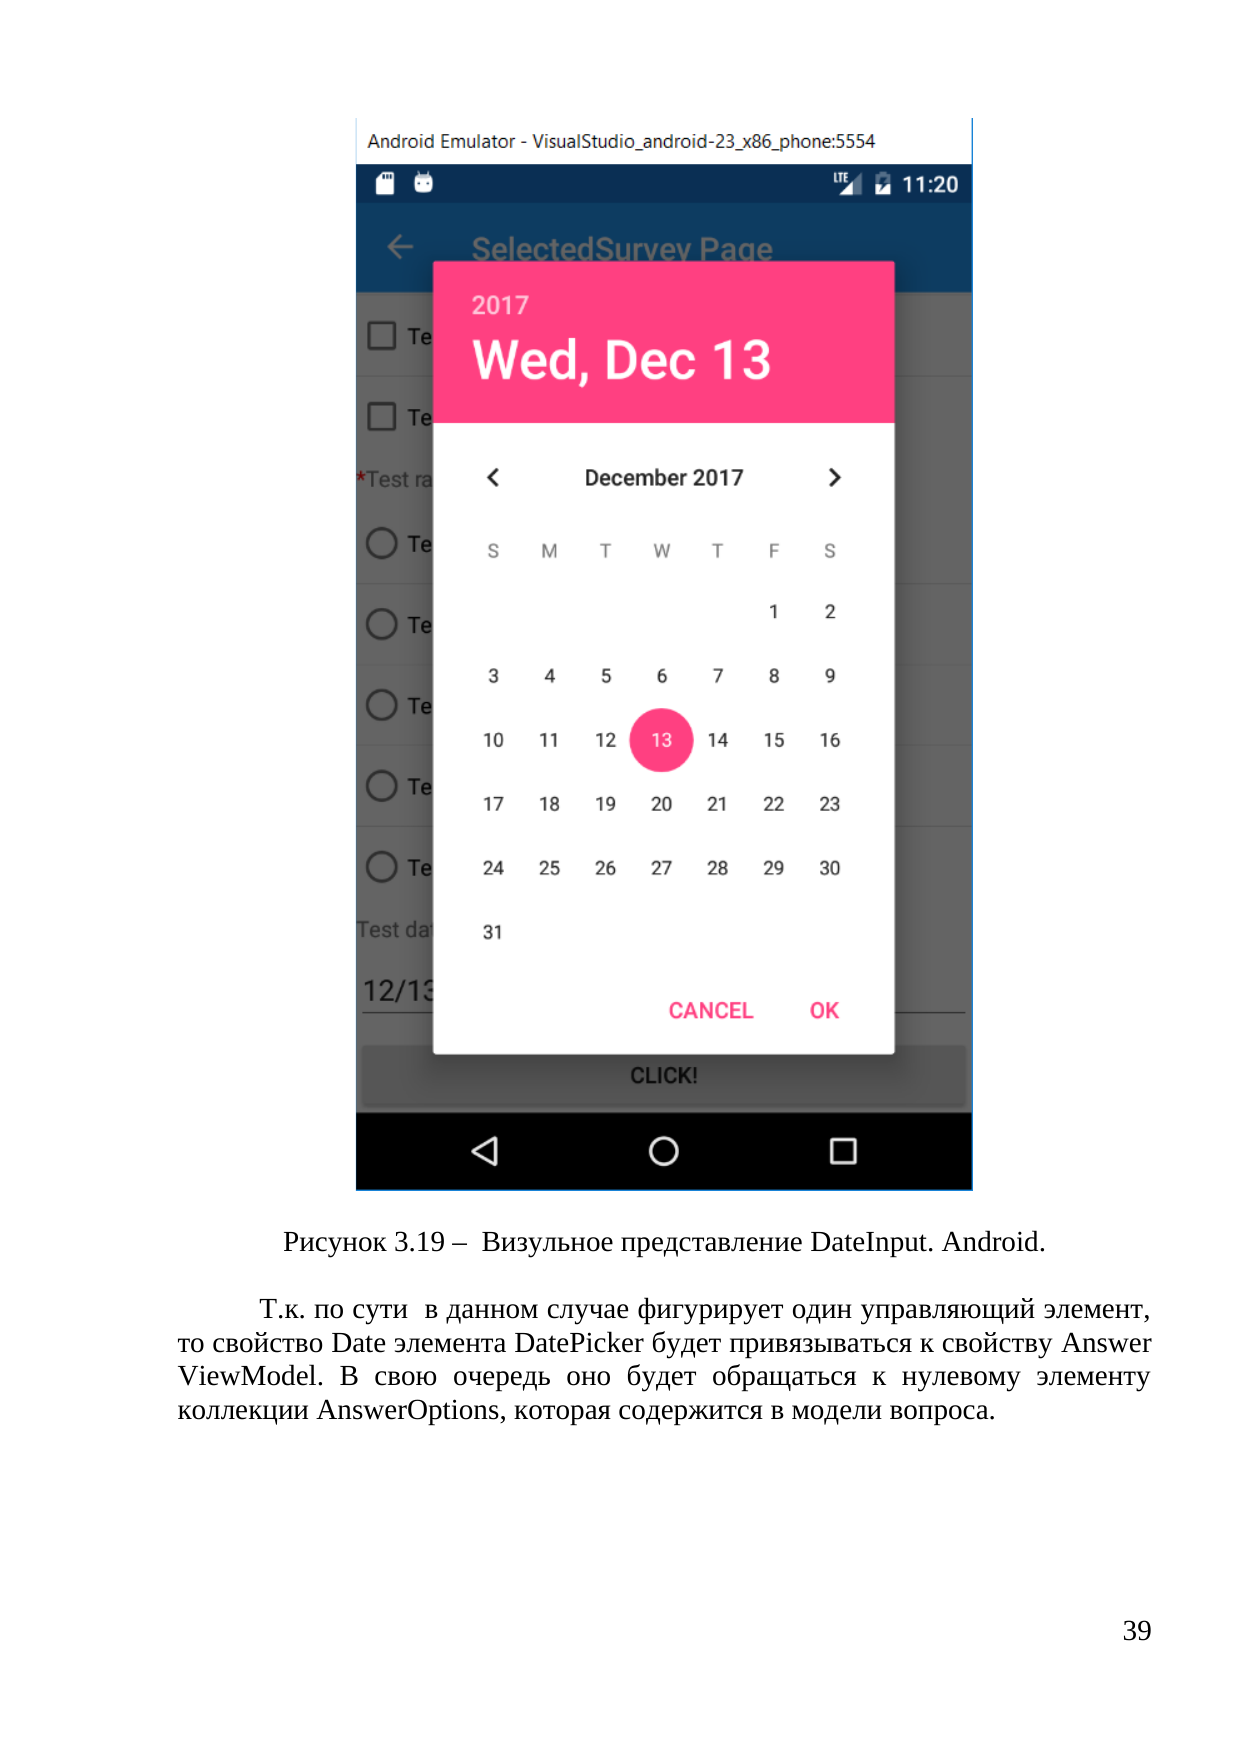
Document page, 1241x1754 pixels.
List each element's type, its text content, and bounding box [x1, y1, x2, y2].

picture [355, 118, 973, 1191]
text Рисунок 3.19 – Визульное представление DateInput. Android. [177, 1224, 1152, 1258]
text Т.к. по сути в данном случае фигурирует один управляющий элемент, то свойство Date элемента DatePicker будет привязываться к свойству Answer ViewModel. В свою очередь оно будет обращаться к нулевому элементу коллекции AnswerOptions, которая содержится в модели вопроса. [177, 1291, 1152, 1426]
